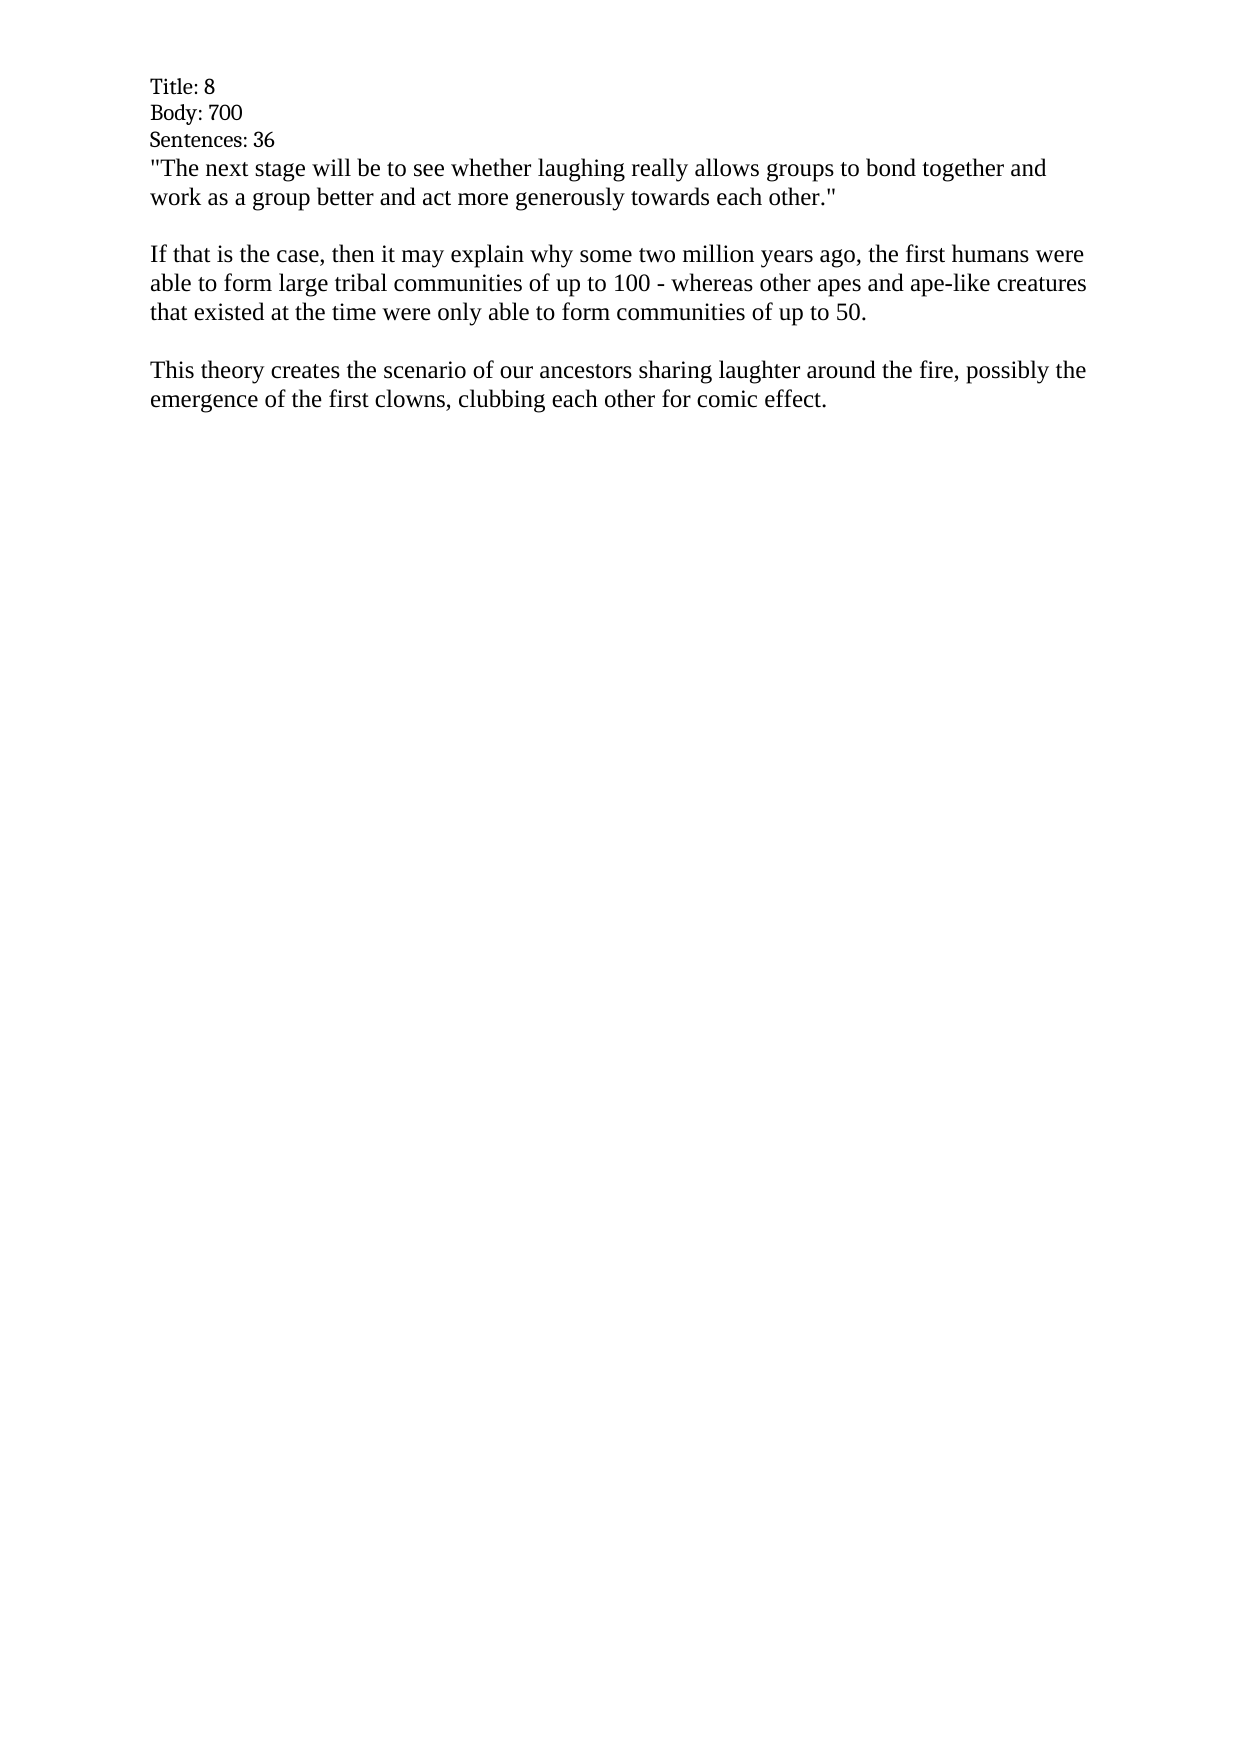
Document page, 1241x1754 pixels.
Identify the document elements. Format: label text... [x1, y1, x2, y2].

text If that is the case, then it may explain why some two million years ago, the first humans were able to form large tribal communities of up to 100 - whereas other apes and ape-like creatures that existed at the time were only able to form communities of up to 50. [150, 239, 1090, 326]
text "The next stage will be to see whether laughing really allows groups to bond together and work as a group better and act more generously towards each other." [150, 153, 1090, 210]
text This theory creates the scenario of our ancestors sharing laughter around the fire, possibly the emergence of the first clowns, clubbing each other for comic effect. [150, 355, 1090, 412]
